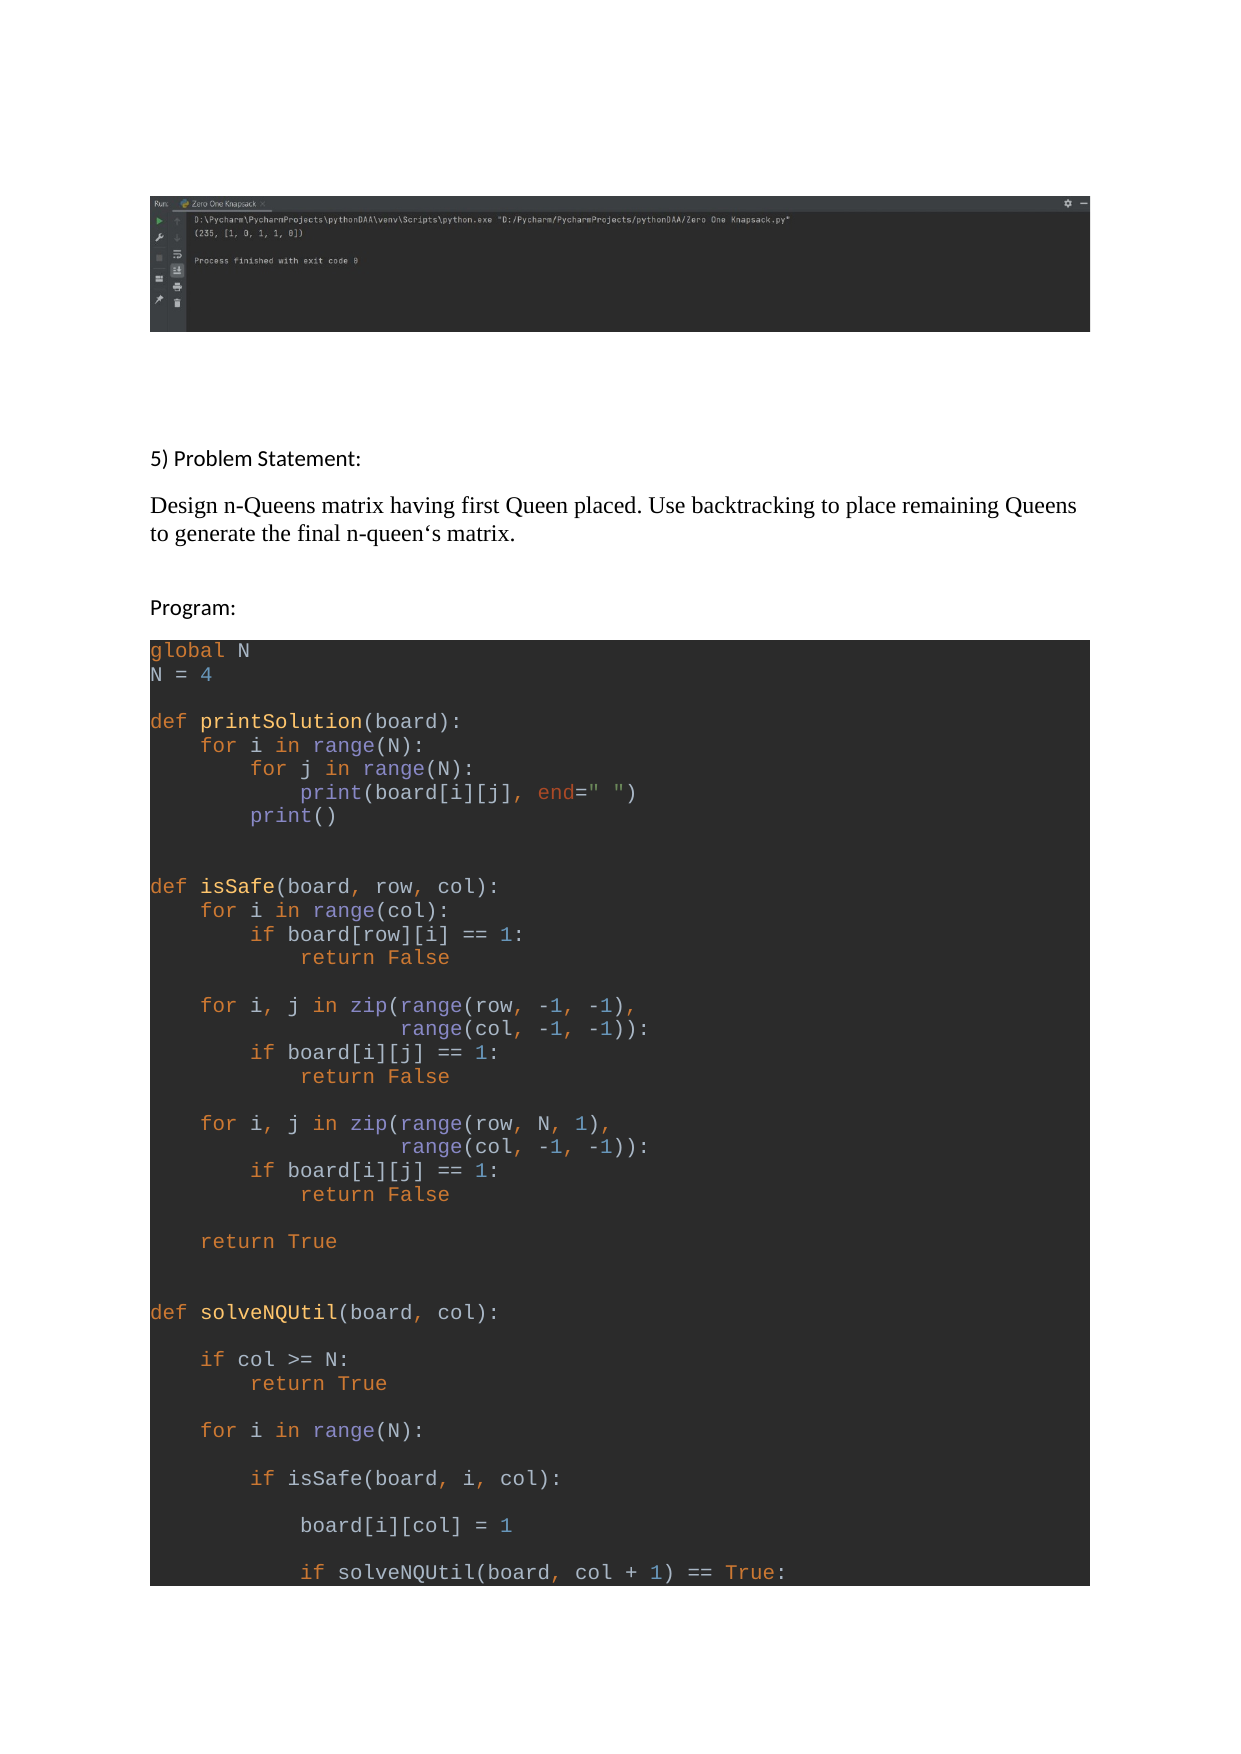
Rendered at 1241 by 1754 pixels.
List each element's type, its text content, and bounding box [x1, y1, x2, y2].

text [150, 640, 1090, 1586]
picture [150, 196, 1091, 332]
text 5) Problem Statement: [150, 444, 1090, 472]
text Program: [150, 593, 1090, 621]
text Design n-Queens matrix having first Queen placed. Use backtracking to place remaining Queens to generate the final n-queen‘s matrix. [150, 491, 1090, 546]
